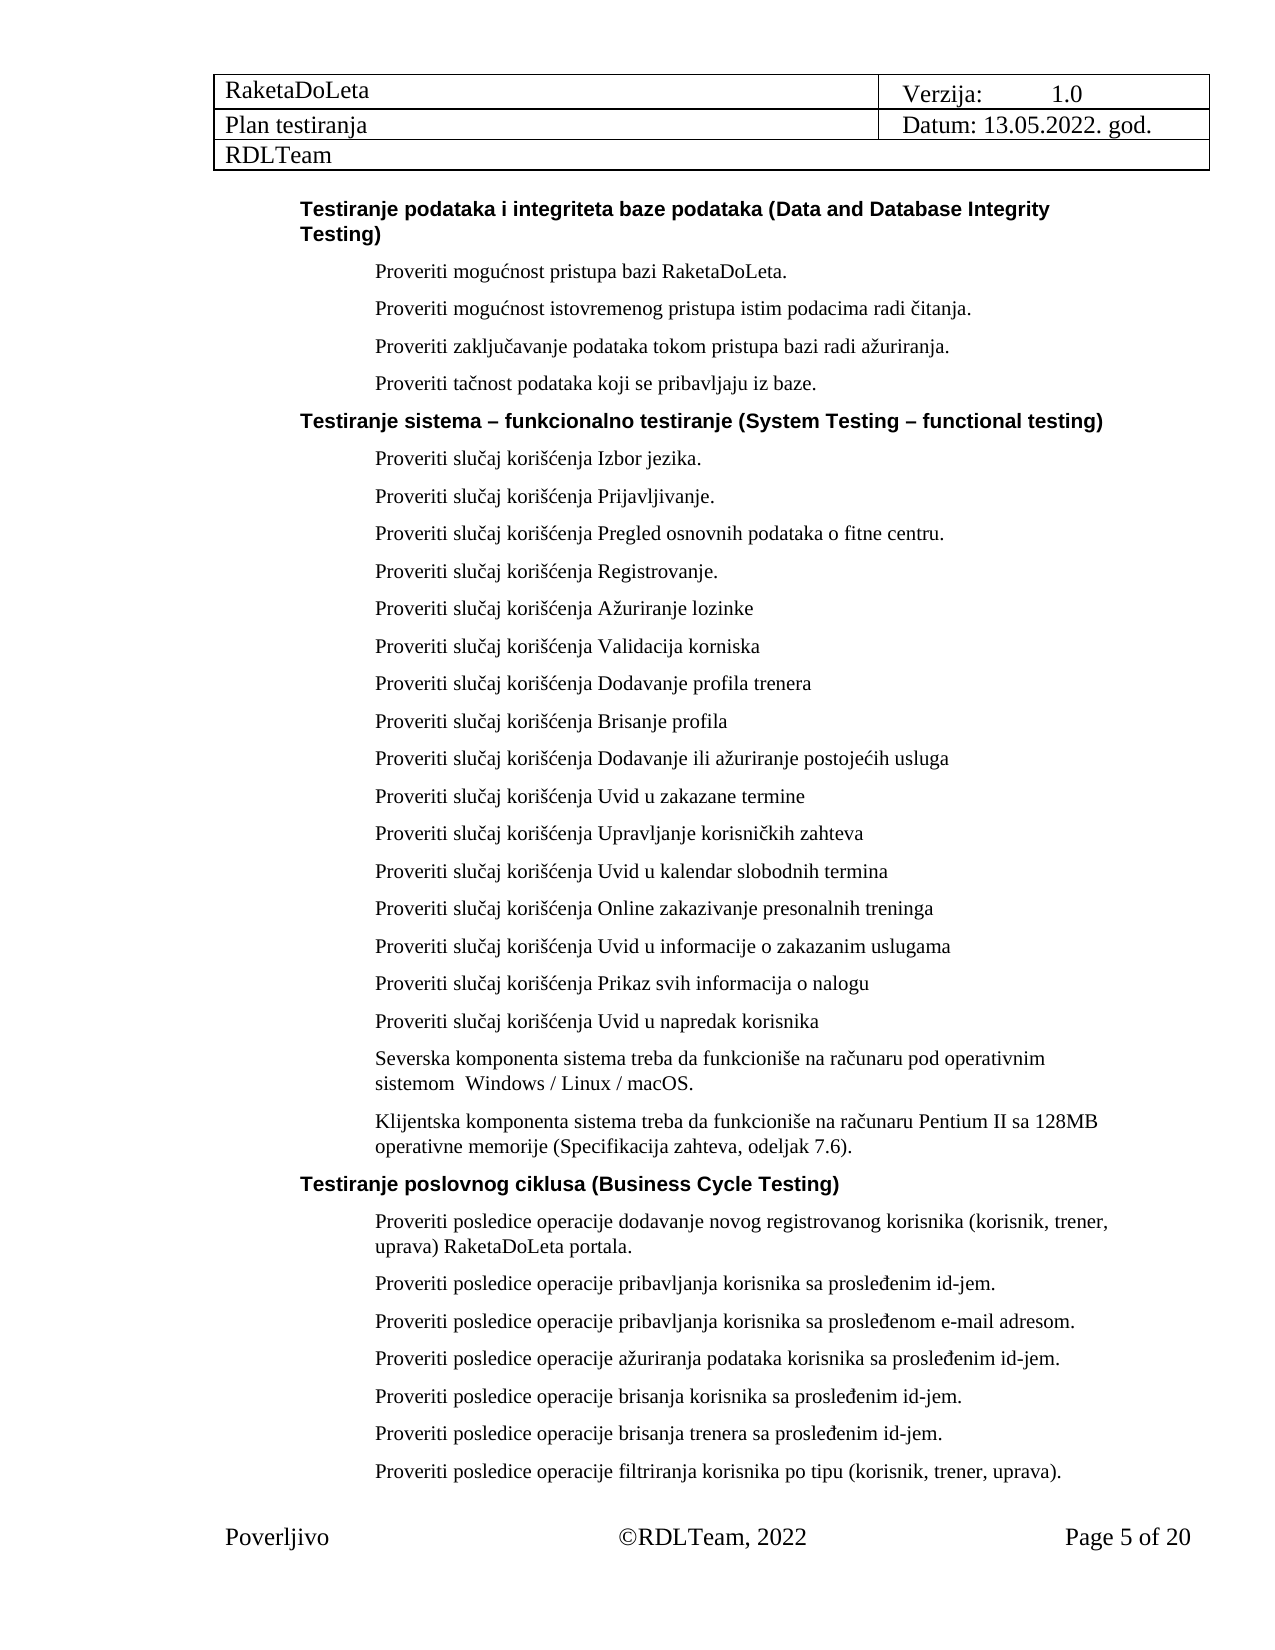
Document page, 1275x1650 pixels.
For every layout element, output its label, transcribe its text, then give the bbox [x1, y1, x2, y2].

text Proveriti slučaj korišćenja Pregled osnovnih podataka o fitne centru. [375, 520, 1125, 545]
text Klijentska komponenta sistema treba da funkcioniše na računaru Pentium II sa 128MB operativne memorije (Specifikacija zahteva, odeljak 7.6). [375, 1108, 1125, 1158]
text Proveriti posledice operacije filtriranja korisnika po tipu (korisnik, trener, uprava). [375, 1458, 1125, 1483]
text Proveriti slučaj korišćenja Uvid u napredak korisnika [375, 1008, 1125, 1033]
text Proveriti slučaj korišćenja Uvid u zakazane termine [375, 783, 1125, 808]
text Proveriti slučaj korišćenja Dodavanje ili ažuriranje postojećih usluga [375, 745, 1125, 770]
text Proveriti posledice operacije brisanja korisnika sa prosleđenim id-jem. [375, 1383, 1125, 1408]
text Proveriti slučaj korišćenja Prijavljivanje. [375, 483, 1125, 508]
text Proveriti slučaj korišćenja Uvid u kalendar slobodnih termina [375, 858, 1125, 883]
text Proveriti tačnost podataka koji se pribavljaju iz baze. [300, 370, 1125, 395]
text Proveriti mogućnost pristupa bazi RaketaDoLeta. [300, 258, 1125, 283]
text Testiranje sistema – funkcionalno testiranje (System Testing – functional testing) [300, 408, 1125, 433]
text Proveriti slučaj korišćenja Ažuriranje lozinke [375, 595, 1125, 620]
text Severska komponenta sistema treba da funkcioniše na računaru pod operativnim sistemom Windows / Linux / macOS. [375, 1045, 1125, 1095]
text Proveriti posledice operacije dodavanje novog registrovanog korisnika (korisnik, trener, uprava) RaketaDoLeta portala. [375, 1208, 1125, 1258]
text Proveriti slučaj korišćenja Validacija korniska [375, 633, 1125, 658]
text Proveriti posledice operacije ažuriranja podataka korisnika sa prosleđenim id-jem. [375, 1345, 1125, 1370]
text Proveriti slučaj korišćenja Prikaz svih informacija o nalogu [375, 970, 1125, 995]
text Proveriti slučaj korišćenja Dodavanje profila trenera [375, 670, 1125, 695]
text Proveriti posledice operacije pribavljanja korisnika sa prosleđenom e-mail adresom. [375, 1308, 1125, 1333]
text Proveriti zaključavanje podataka tokom pristupa bazi radi ažuriranja. [300, 333, 1125, 358]
text Testiranje poslovnog ciklusa (Business Cycle Testing) [300, 1170, 1125, 1195]
text Proveriti mogućnost istovremenog pristupa istim podacima radi čitanja. [300, 295, 1125, 320]
text Proveriti slučaj korišćenja Uvid u informacije o zakazanim uslugama [375, 933, 1125, 958]
text Proveriti posledice operacije pribavljanja korisnika sa prosleđenim id-jem. [375, 1270, 1125, 1295]
text Proveriti posledice operacije brisanja trenera sa prosleđenim id-jem. [375, 1420, 1125, 1445]
text Proveriti slučaj korišćenja Online zakazivanje presonalnih treninga [375, 895, 1125, 920]
text Proveriti slučaj korišćenja Izbor jezika. [375, 445, 1125, 470]
text Testiranje podataka i integriteta baze podataka (Data and Database Integrity Testing) [300, 195, 1125, 245]
text Proveriti slučaj korišćenja Registrovanje. [375, 558, 1125, 583]
text Proveriti slučaj korišćenja Upravljanje korisničkih zahteva [375, 820, 1125, 845]
text Proveriti slučaj korišćenja Brisanje profila [375, 708, 1125, 733]
